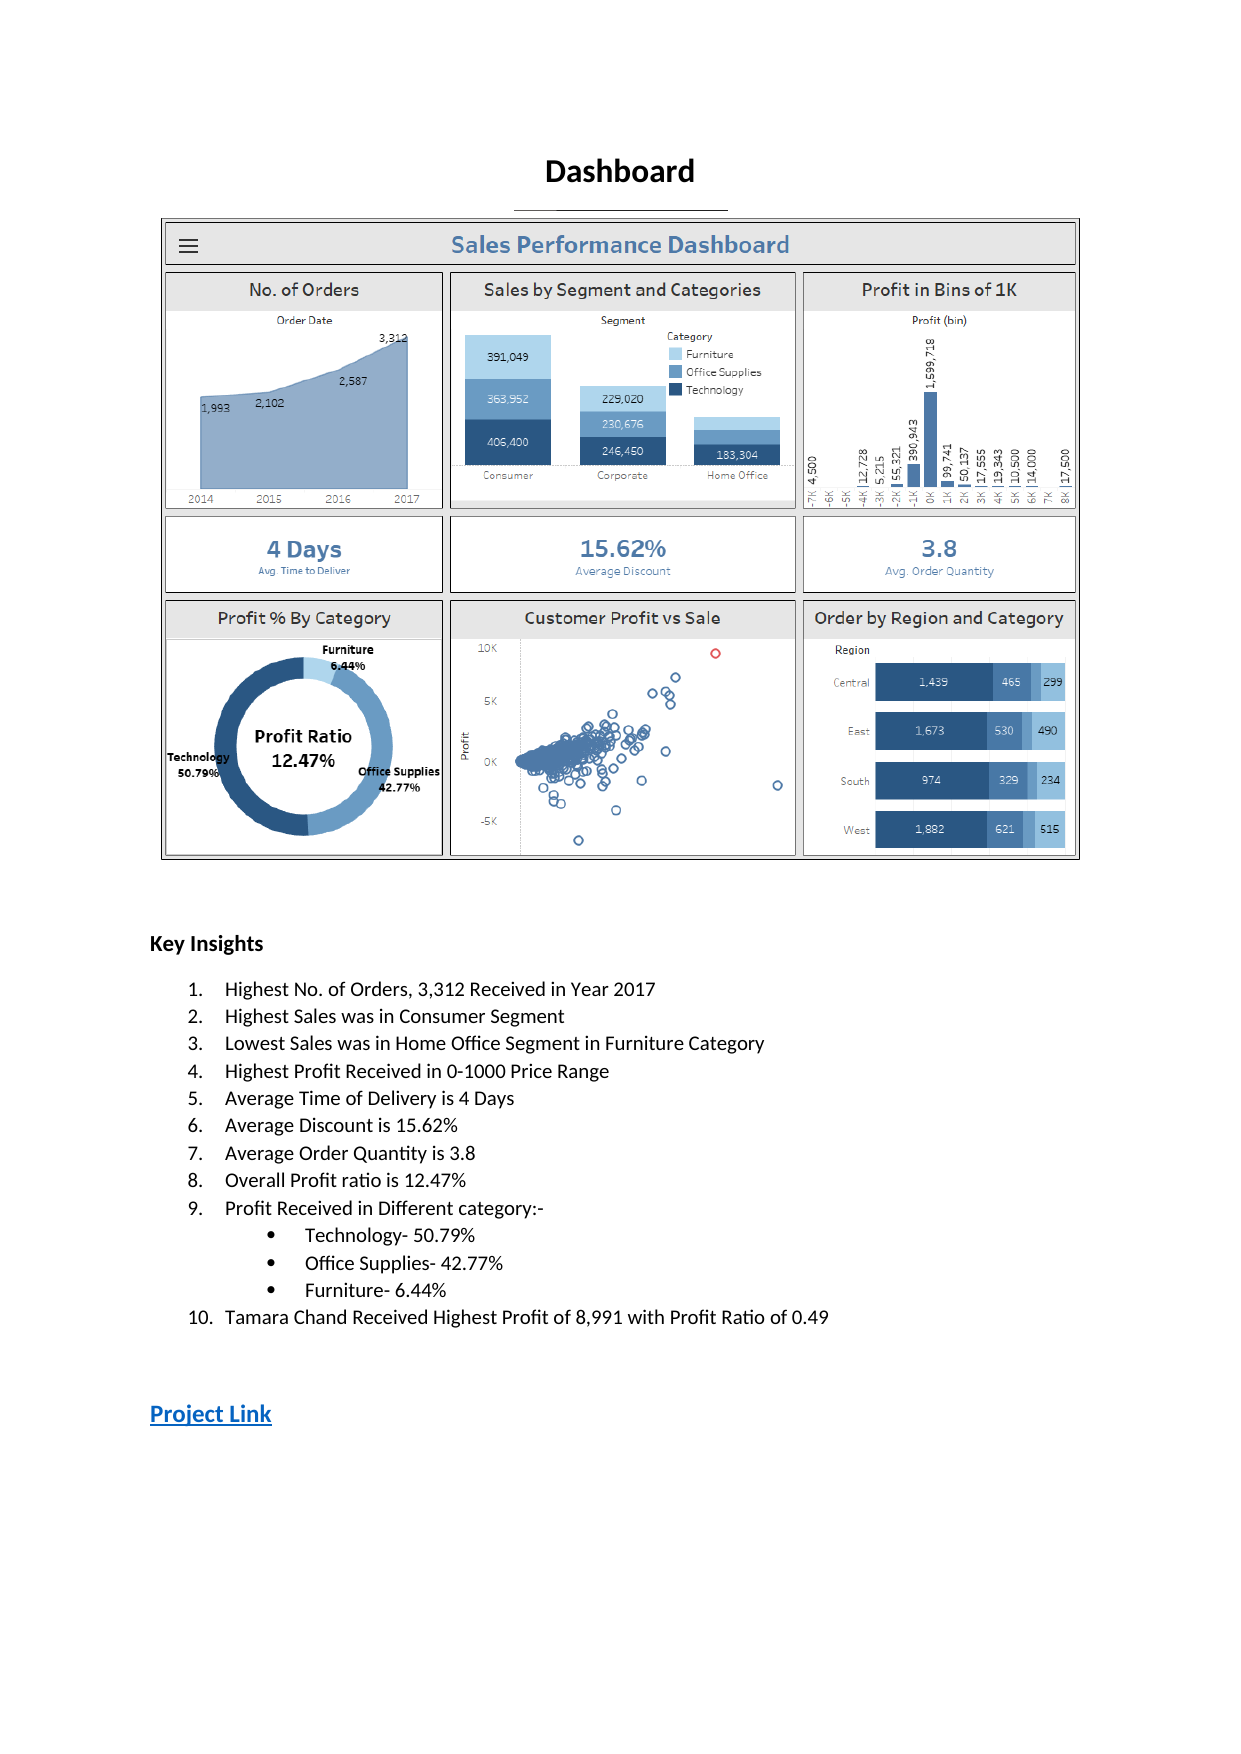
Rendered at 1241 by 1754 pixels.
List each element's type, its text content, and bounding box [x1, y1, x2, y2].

list Tamara Chand Received Highest Profit of 8,991 with Profit Ratio of 0.49 [187, 1304, 1090, 1330]
list Average Discount is 15.62% [187, 1113, 1090, 1138]
list Average Time of Delivery is 4 Days [187, 1085, 1090, 1111]
list Highest No. of Orders, 3,312 Received in Year 2017 [187, 976, 1090, 1001]
list Furniture- 6.44% [267, 1277, 1090, 1302]
text Key Insights [150, 929, 1090, 957]
list Highest Profit Received in 0-1000 Price Range [187, 1058, 1090, 1083]
text Dashboard [150, 150, 1090, 191]
text Project Link [150, 1398, 1090, 1429]
list Overall Profit ratio is 12.47% [187, 1167, 1090, 1193]
list Office Supplies- 42.77% [267, 1250, 1090, 1275]
list Lowest Sales was in Home Office Segment in Furniture Category [187, 1031, 1090, 1056]
list Technology- 50.79% [267, 1222, 1090, 1248]
list Profit Received in Different category:- [187, 1195, 1090, 1220]
list Highest Sales was in Consumer Segment [187, 1003, 1090, 1028]
list Average Order Quantity is 3.8 [187, 1140, 1090, 1166]
picture [150, 210, 1091, 864]
